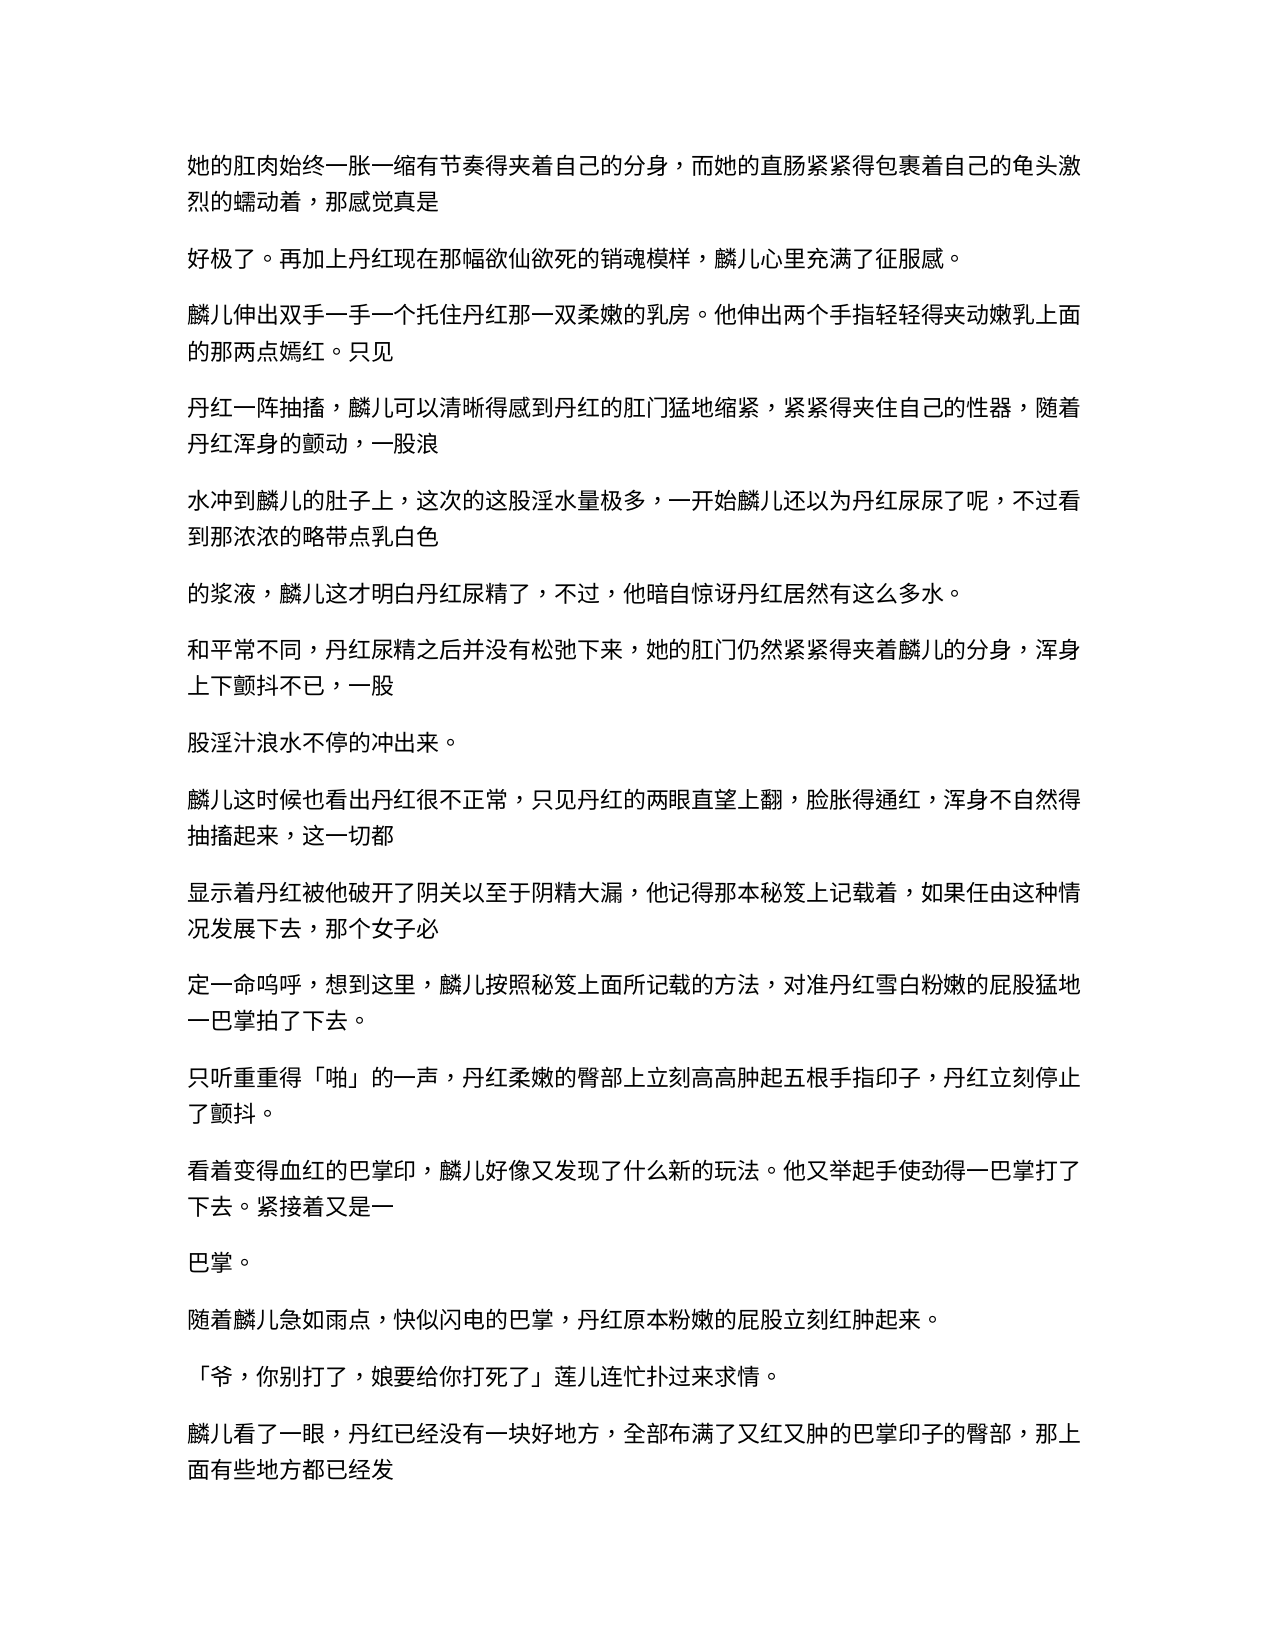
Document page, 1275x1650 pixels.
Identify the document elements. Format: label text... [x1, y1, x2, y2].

text 的浆液，麟儿这才明白丹红尿精了，不过，他暗自惊讶丹红居然有这么多水。 [187, 578, 1087, 609]
text 定一命呜呼，想到这里，麟儿按照秘笈上面所记载的方法，对准丹红雪白粉嫩的屁股猛地一巴掌拍了下去。 [187, 969, 1087, 1036]
text 麟儿看了一眼，丹红已经没有一块好地方，全部布满了又红又肿的巴掌印子的臀部，那上面有些地方都已经发 [187, 1418, 1087, 1485]
text 麟儿这时候也看出丹红很不正常，只见丹红的两眼直望上翻，脸胀得通红，浑身不自然得抽搐起来，这一切都 [187, 784, 1087, 851]
text 随着麟儿急如雨点，快似闪电的巴掌，丹红原本粉嫩的屁股立刻红肿起来。 [187, 1304, 1087, 1335]
text 麟儿伸出双手一手一个托住丹红那一双柔嫩的乳房。他伸出两个手指轻轻得夹动嫩乳上面的那两点嫣红。只见 [187, 299, 1087, 367]
text 好极了。再加上丹红现在那幅欲仙欲死的销魂模样，麟儿心里充满了征服感。 [187, 243, 1087, 274]
text 显示着丹红被他破开了阴关以至于阴精大漏，他记得那本秘笈上记载着，如果任由这种情况发展下去，那个女子必 [187, 877, 1087, 944]
text 丹红一阵抽搐，麟儿可以清晰得感到丹红的肛门猛地缩紧，紧紧得夹住自己的性器，随着丹红浑身的颤动，一股浪 [187, 392, 1087, 459]
text 股淫汁浪水不停的冲出来。 [187, 727, 1087, 758]
text 「爷，你别打了，娘要给你打死了」莲儿连忙扑过来求情。 [187, 1361, 1087, 1392]
text 只听重重得「啪」的一声，丹红柔嫩的臀部上立刻高高肿起五根手指印子，丹红立刻停止了颤抖。 [187, 1062, 1087, 1129]
text 巴掌。 [187, 1247, 1087, 1279]
text 看着变得血红的巴掌印，麟儿好像又发现了什么新的玩法。他又举起手使劲得一巴掌打了下去。紧接着又是一 [187, 1155, 1087, 1222]
text 水冲到麟儿的肚子上，这次的这股淫水量极多，一开始麟儿还以为丹红尿尿了呢，不过看到那浓浓的略带点乳白色 [187, 485, 1087, 552]
text 她的肛肉始终一胀一缩有节奏得夹着自己的分身，而她的直肠紧紧得包裹着自己的龟头激烈的蠕动着，那感觉真是 [187, 150, 1087, 217]
text 和平常不同，丹红尿精之后并没有松弛下来，她的肛门仍然紧紧得夹着麟儿的分身，浑身上下颤抖不已，一股 [187, 634, 1087, 702]
